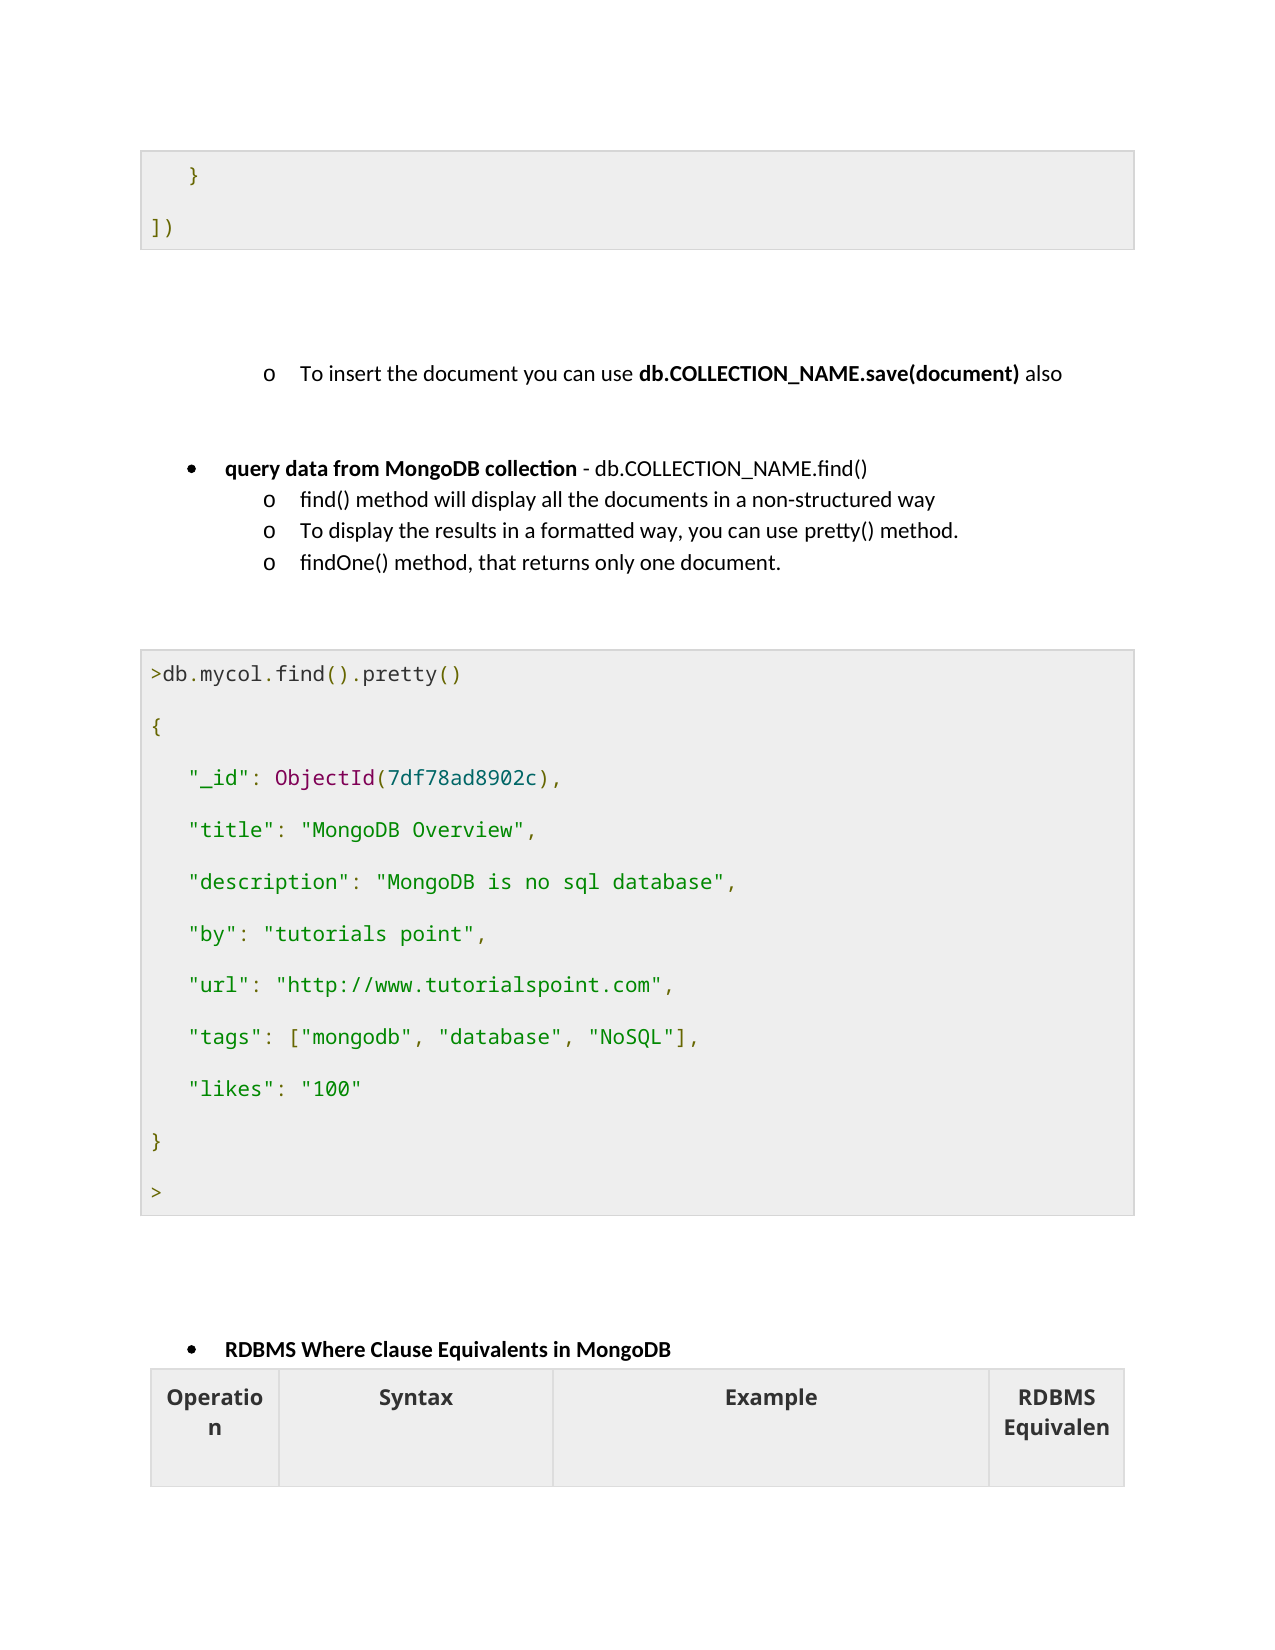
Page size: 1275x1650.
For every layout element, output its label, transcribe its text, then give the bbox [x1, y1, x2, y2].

text } [142, 152, 1133, 188]
list query data from MongoDB collection - db.COLLECTION_NAME.find() [187, 454, 1125, 482]
text >db.mycol.find().pretty() [142, 651, 1133, 688]
table_header RDBMS Equivalent [990, 1370, 1123, 1486]
text "by": "tutorials point", [142, 909, 1133, 947]
table_header Example [554, 1370, 988, 1486]
text } [142, 1116, 1133, 1154]
table_header Operation [152, 1370, 278, 1486]
text > [142, 1168, 1133, 1215]
list To insert the document you can use db.COLLECTION_NAME.save(document) also [262, 359, 1125, 389]
text "title": "MongoDB Overview", [142, 805, 1133, 843]
list find() method will display all the documents in a non-structured way [262, 485, 1125, 514]
text "description": "MongoDB is no sql database", [142, 857, 1133, 895]
list To display the results in a formatted way, you can use pretty() method. [262, 516, 1125, 545]
text "tags": ["mongodb", "database", "NoSQL"], [142, 1012, 1133, 1051]
list RDBMS Where Clause Equivalents in MongoDB [187, 1326, 1120, 1363]
text "_id": ObjectId(7df78ad8902c), [142, 753, 1133, 791]
text "likes": "100" [142, 1064, 1133, 1103]
table_header Syntax [280, 1370, 552, 1486]
text ]) [142, 202, 1133, 249]
list findOne() method, that returns only one document. [262, 548, 1125, 577]
text { [142, 701, 1133, 739]
text "url": "http://www.tutorialspoint.com", [142, 961, 1133, 999]
